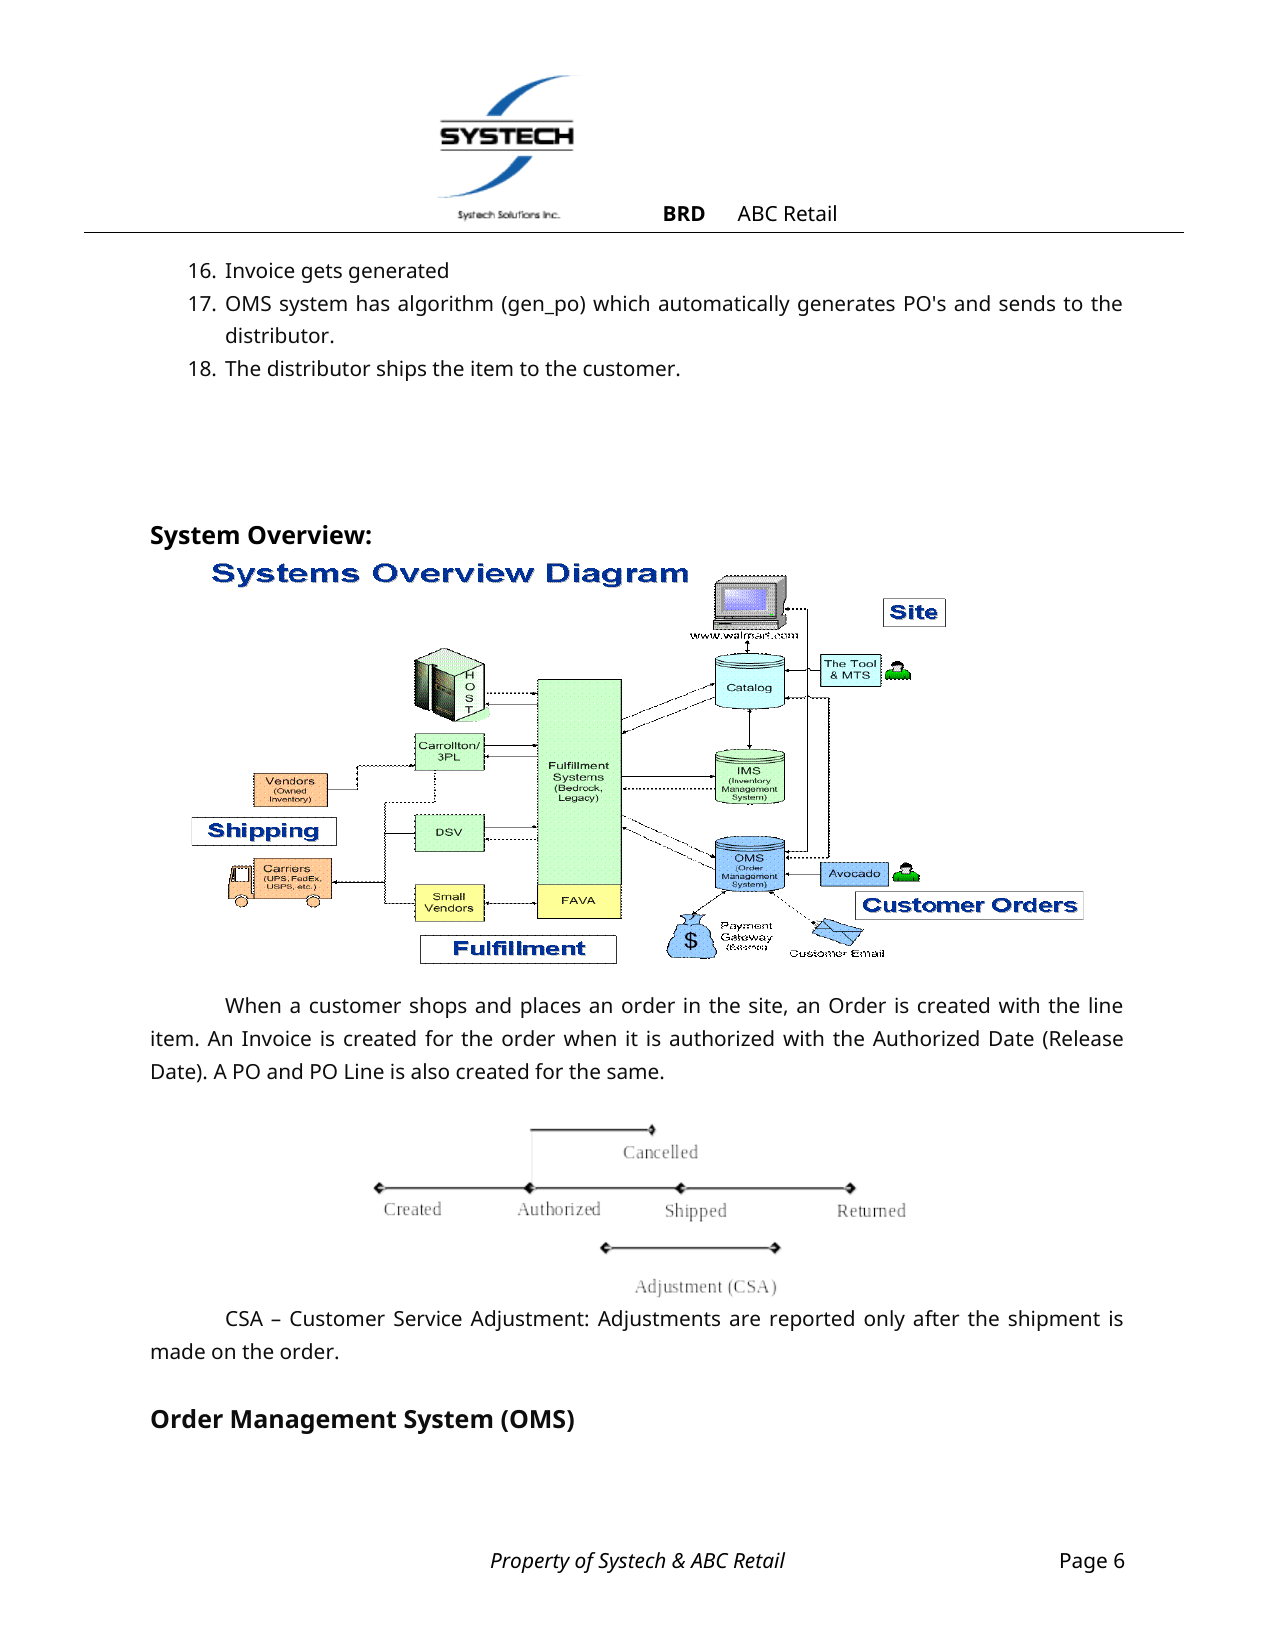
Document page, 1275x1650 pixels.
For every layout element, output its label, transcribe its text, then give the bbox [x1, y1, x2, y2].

text Order Management System (OMS) [150, 1402, 1125, 1436]
text CSA – Customer Service Adjustment: Adjustments are reported only after the shipment is made on the order. [150, 1304, 1125, 1365]
list Invoice gets generated [187, 256, 1125, 285]
picture [191, 556, 1084, 988]
list The distributor ships the item to the customer. [187, 354, 1125, 383]
text When a customer shops and places an order in the site, an Order is created with the line item. An Invoice is created for the order when it is authorized with the Authorized Date (Release Date). A PO and PO Line is also created for the same. [150, 992, 1125, 1085]
subtitle System Overview: [150, 517, 1125, 551]
list OMS system has algorithm (gen_po) which automatically generates PO's and sends to the distributor. [187, 289, 1125, 350]
picture [437, 75, 582, 222]
